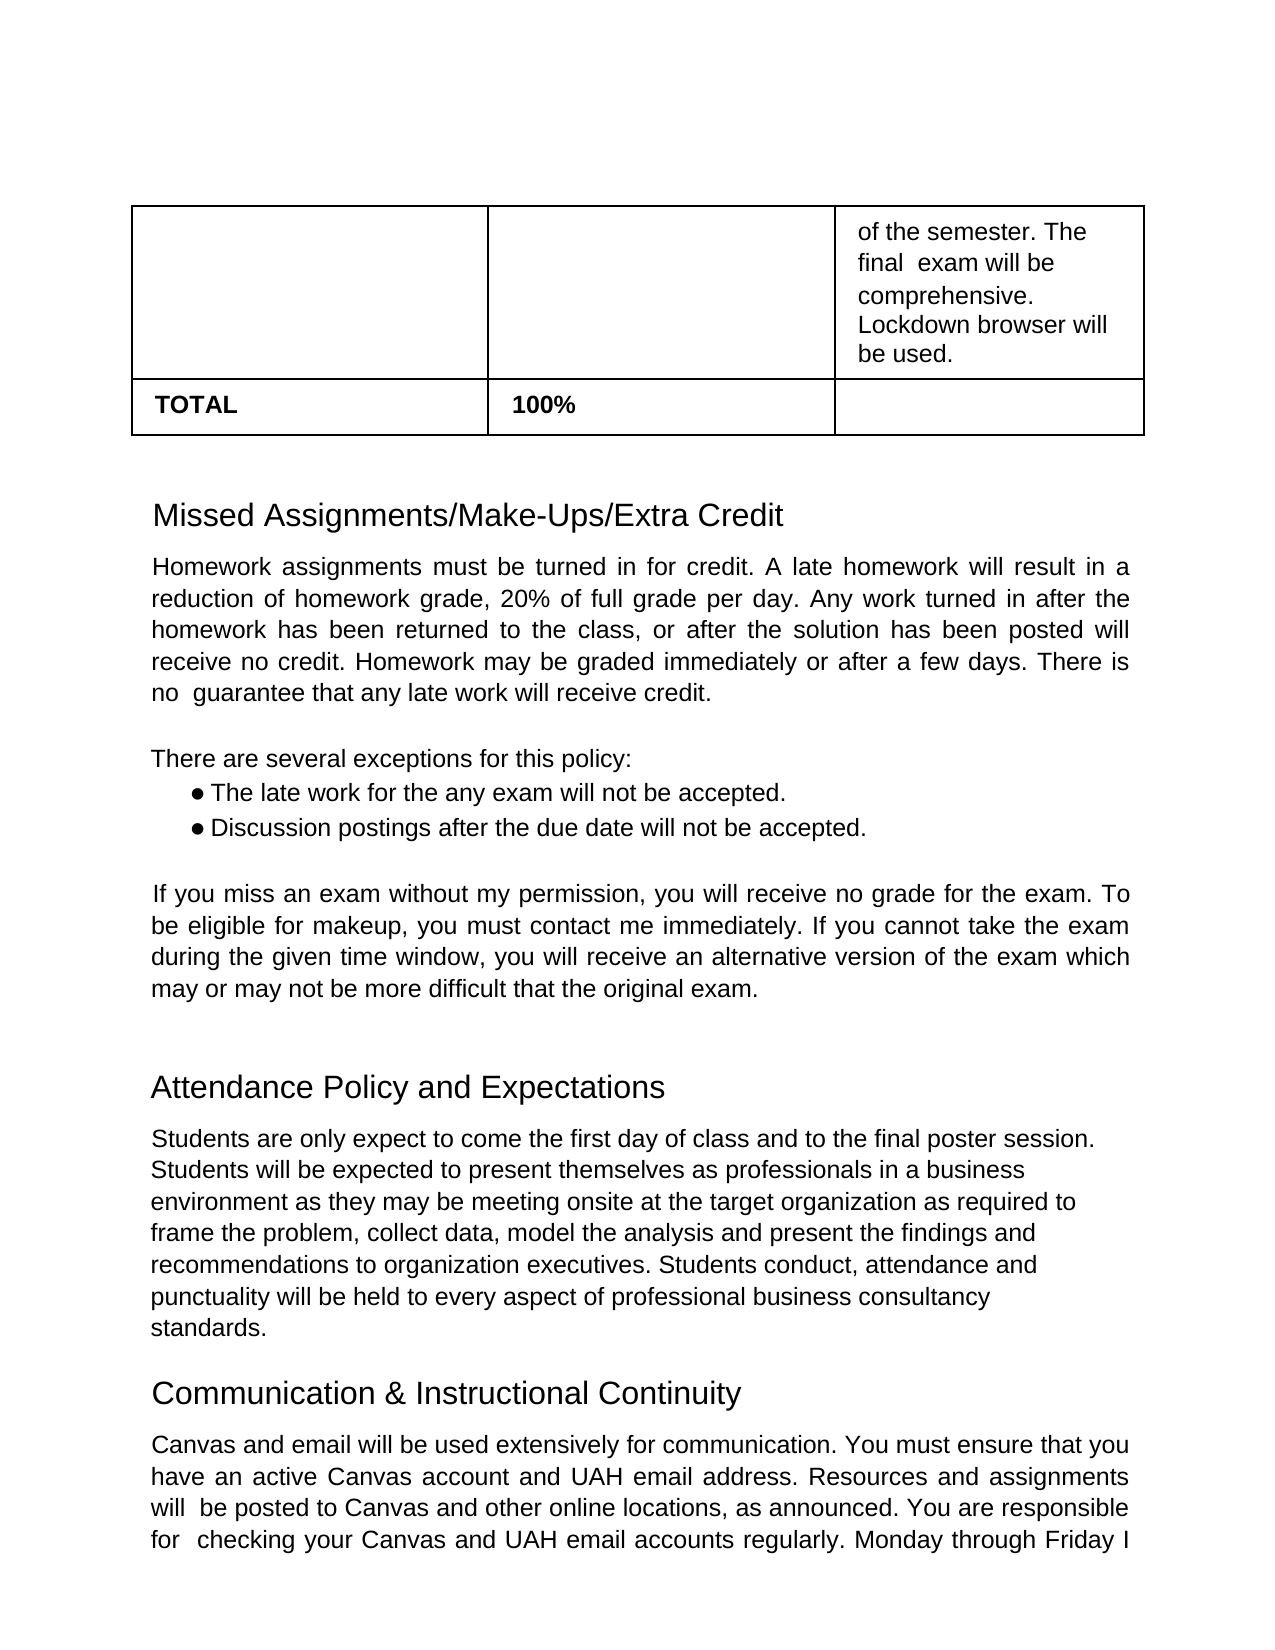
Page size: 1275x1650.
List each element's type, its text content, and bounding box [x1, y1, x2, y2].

text Missed Assignments/Make-Ups/Extra Credit [152, 496, 1143, 533]
table_cell TOTAL [133, 380, 487, 434]
text There are several exceptions for this policy: [150, 744, 1143, 773]
text Communication & Instructional Continuity [151, 1374, 1143, 1411]
text Homework assignments must be turned in for credit. A late homework will result in a reduction of homework grade, 20% of full grade per day. Any work turned in after the homework has been returned to the class, or after the solution has been posted will receive no credit. Homework may be graded immediately or after a few days. There is no guarantee that any late work will receive credit. [151, 552, 1132, 707]
text Attendance Policy and Expectations [150, 1068, 1143, 1105]
text Students are only expect to come the first day of class and to the final poster session. Students will be expected to present themselves as professionals in a business environment as they may be meeting onsite at the target organization as required to frame the problem, collect data, model the analysis and present the findings and recommendations to organization executives. Students conduct, attendance and punctuality will be held to every aspect of professional business consultancy standards. [150, 1124, 1114, 1342]
table_header [133, 207, 487, 378]
text ● Discussion postings after the due date will not be accepted. [190, 812, 1143, 842]
table_cell [836, 380, 1143, 434]
text If you miss an exam without my permission, you will receive no grade for the exam. To be eligible for makeup, you must contact me immediately. If you cannot take the exam during the given time window, you will receive an alternative version of the exam which may or may not be more difficult that the original exam. [151, 879, 1132, 1003]
table_header [489, 207, 834, 378]
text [151, 1430, 1131, 1553]
table_header of the semester. The final exam will be comprehensive. Lockdown browser will be used. [836, 207, 1143, 378]
table_cell 100% [489, 380, 834, 434]
text ● The late work for the any exam will not be accepted. [190, 777, 1143, 807]
